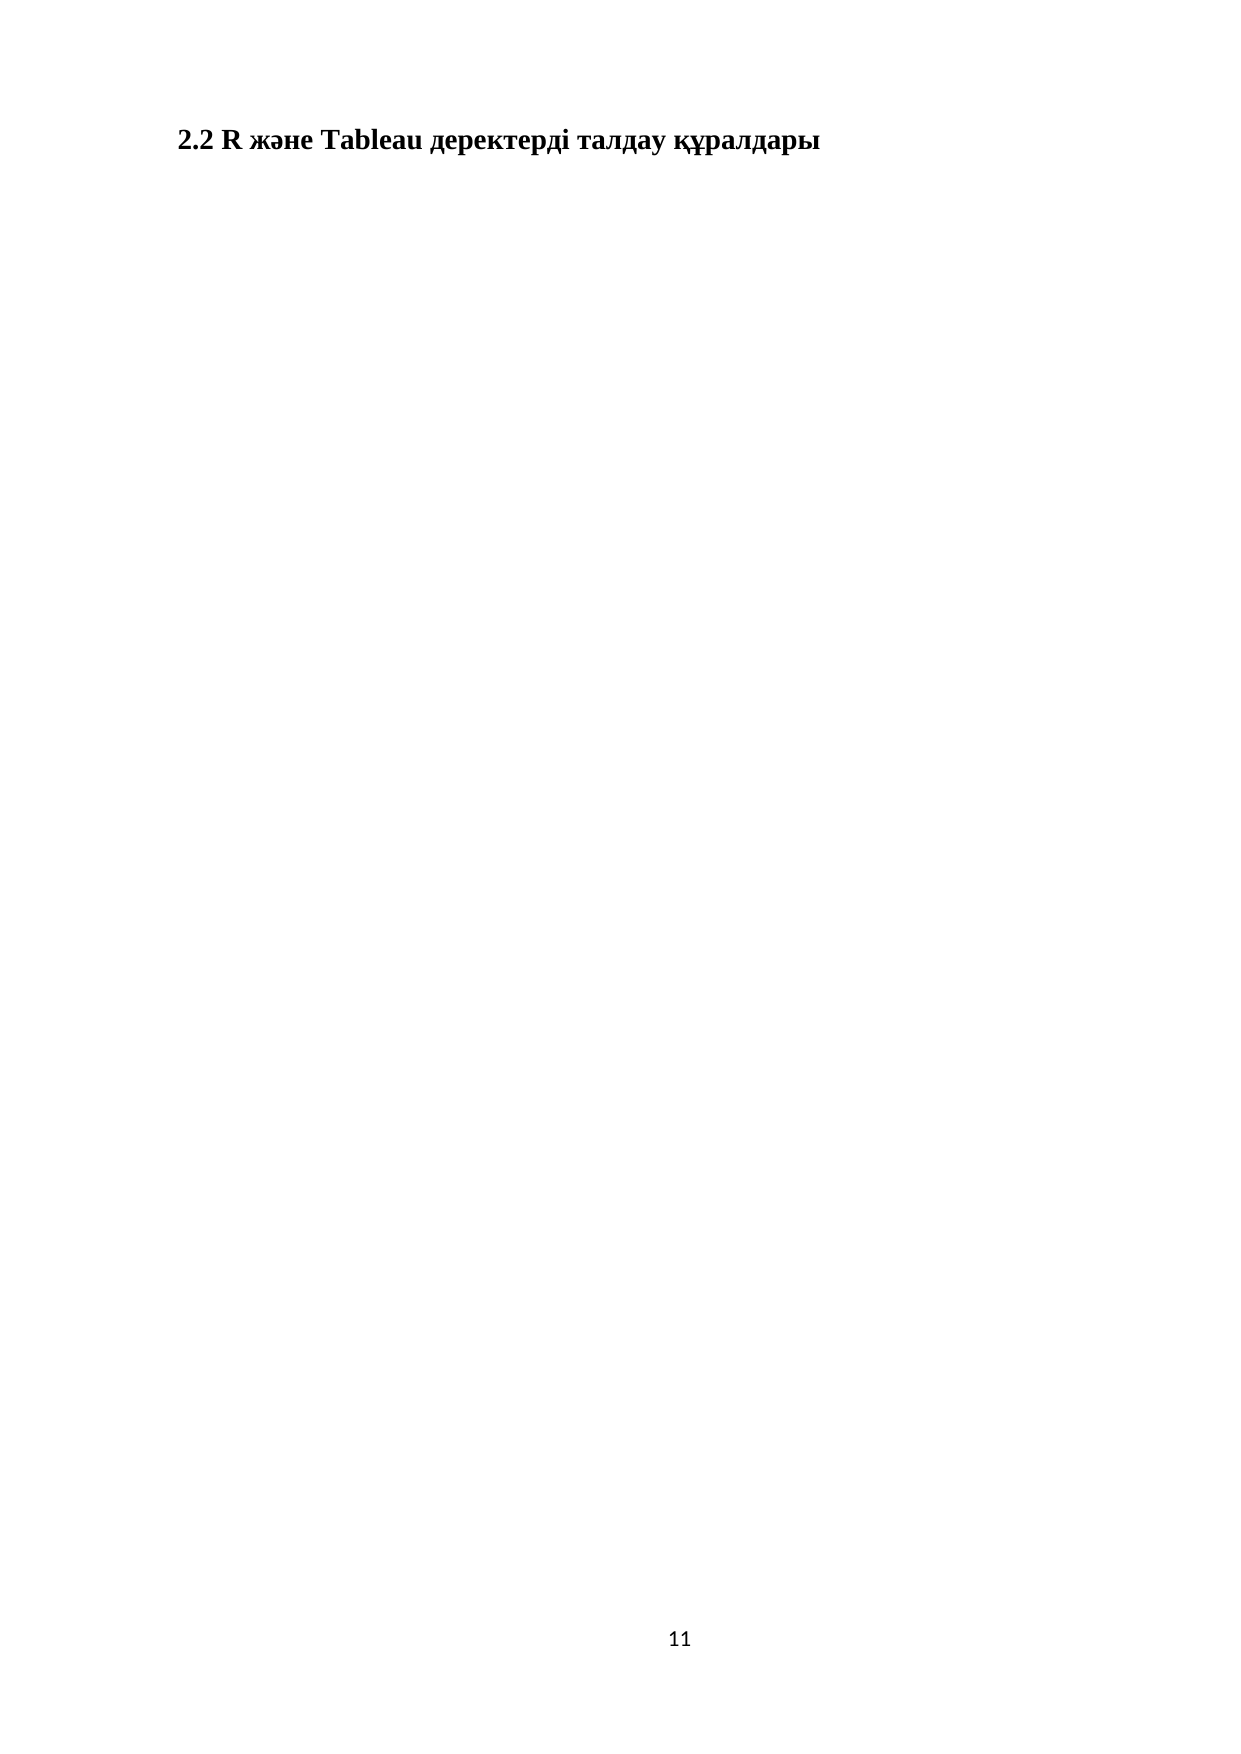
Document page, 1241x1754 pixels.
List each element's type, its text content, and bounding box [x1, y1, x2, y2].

subtitle 2.2 R және Tableau деректерді талдау құралдары [177, 122, 1181, 156]
